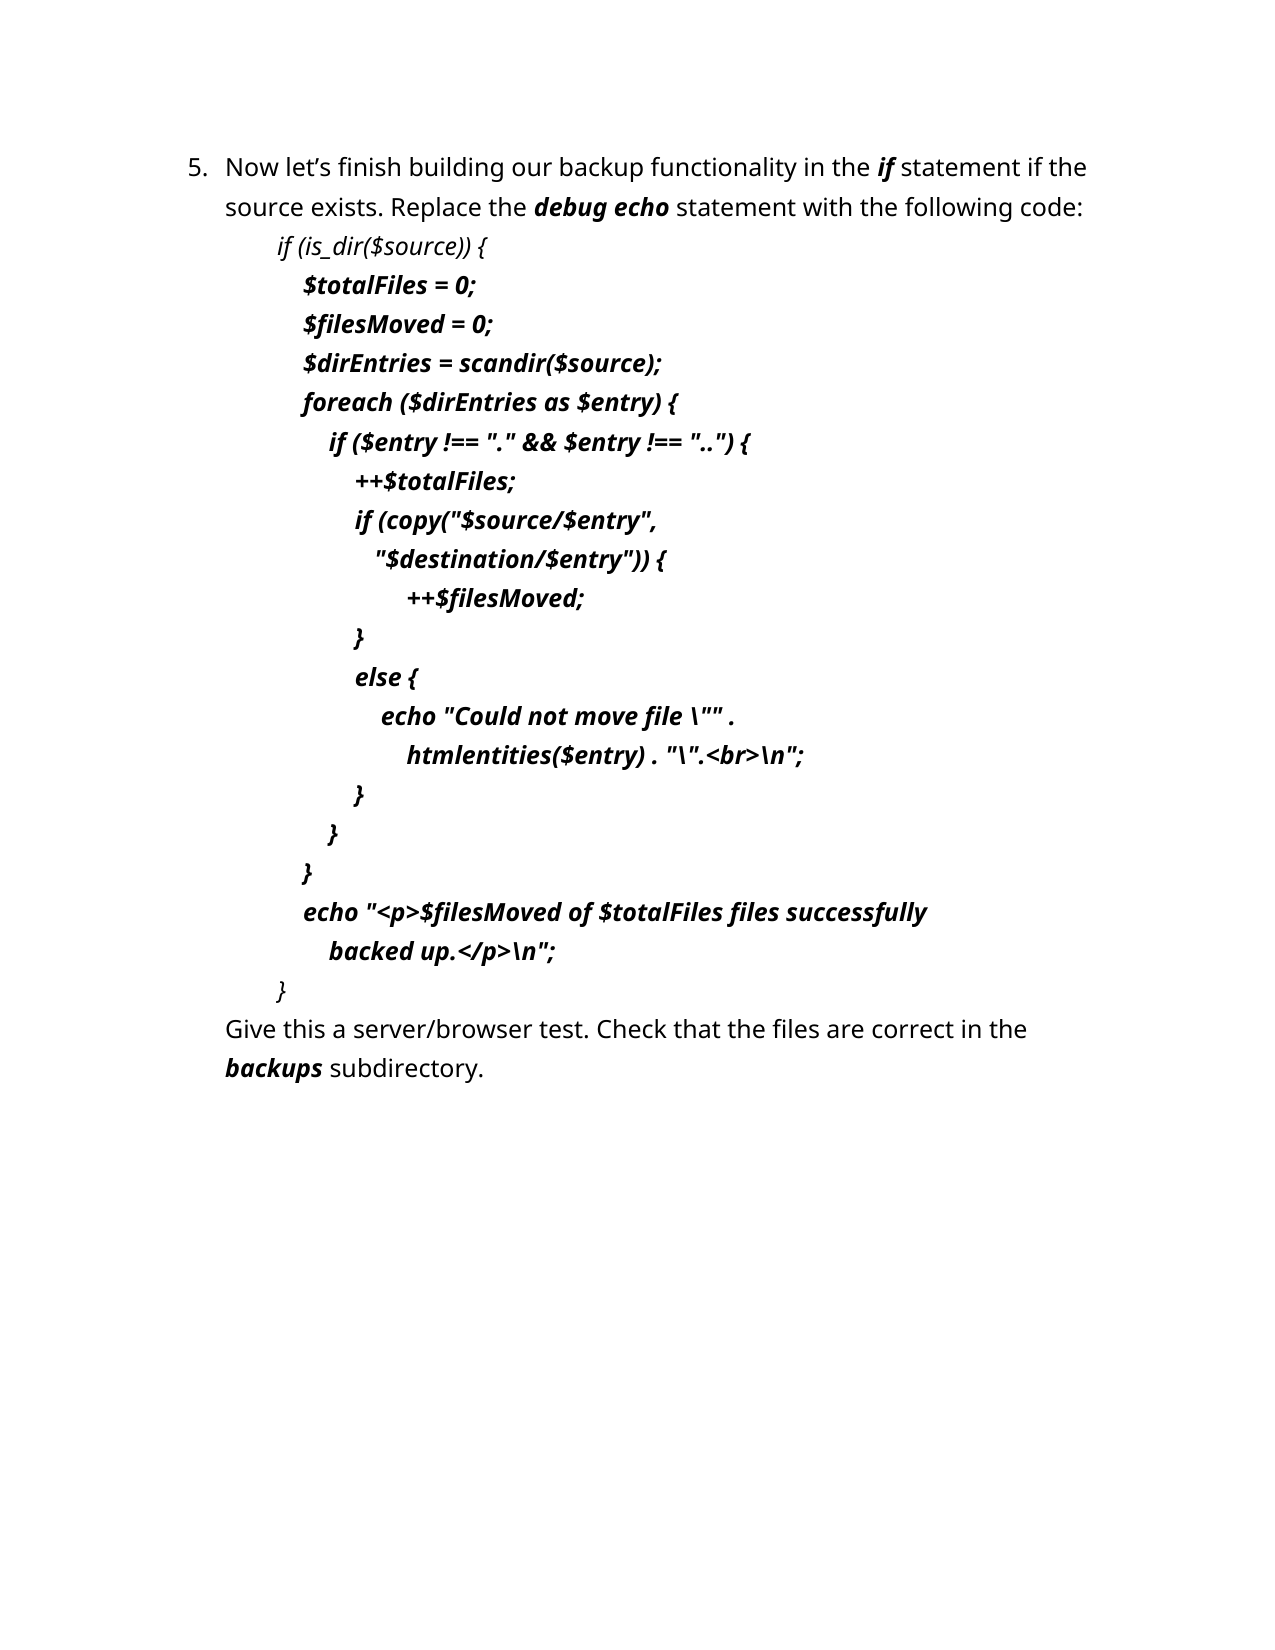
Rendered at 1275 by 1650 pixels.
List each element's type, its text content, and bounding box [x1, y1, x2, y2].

list Now let’s finish building our backup functionality in the if statement if the source exists. Replace the debug echo statement with the following code: if (is_dir($source)) { $totalFiles = 0; $filesMoved = 0; $dirEntries = scandir($source); foreach ($dirEntries as $entry) { if ($entry !== "." && $entry !== "..") { ++$totalFiles; if (copy("$source/$entry", "$destination/$entry")) { ++$filesMoved; } else { echo "Could not move file \"" . htmlentities($entry) . "\".<br>\n"; } } } echo "<p>$filesMoved of $totalFiles files successfully backed up.</p>\n"; } Give this a server/browser test. Check that the files are correct in the backups subdirectory. [187, 150, 1125, 1085]
